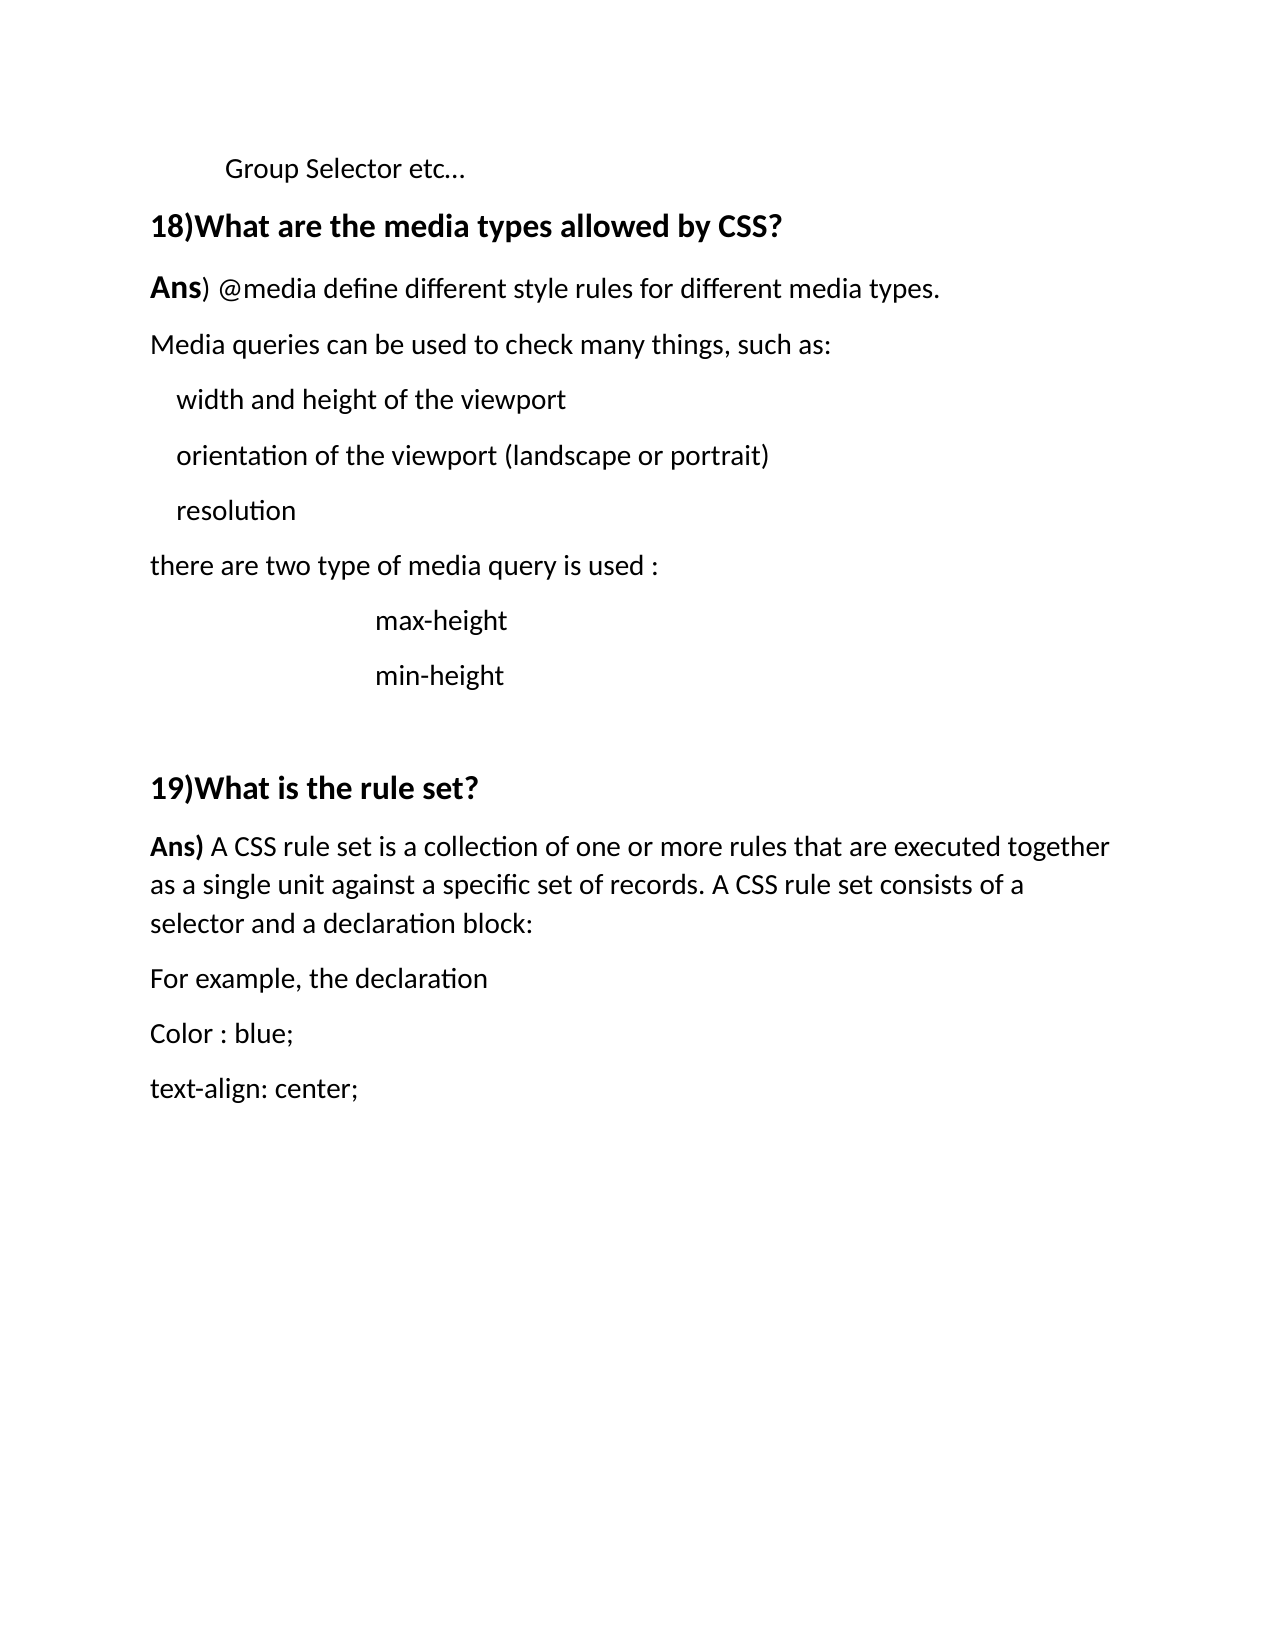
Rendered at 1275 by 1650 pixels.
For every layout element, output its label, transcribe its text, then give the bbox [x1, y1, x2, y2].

text min-height [375, 657, 1125, 693]
text Color : blue; [150, 1015, 1125, 1051]
text there are two type of media query is used : [150, 547, 1125, 582]
text Media queries can be used to check many things, such as: [150, 326, 1125, 362]
text resolution [150, 492, 1125, 527]
text 18)What are the media types allowed by CSS? [150, 205, 1125, 246]
text Ans) @media define different style rules for different media types. [150, 266, 1125, 306]
text max-height [375, 602, 1125, 637]
text text-align: center; [150, 1070, 1125, 1106]
text Ans) A CSS rule set is a collection of one or more rules that are executed together as a single unit against a specific set of records. A CSS rule set consists of a selector and a declaration block: [150, 828, 1125, 940]
text width and height of the viewport [150, 381, 1125, 417]
text orientation of the viewport (landscape or portrait) [150, 437, 1125, 472]
text 19)What is the rule set? [150, 767, 1125, 808]
text For example, the declaration [150, 960, 1125, 995]
text Group Selector etc… [225, 150, 1125, 186]
